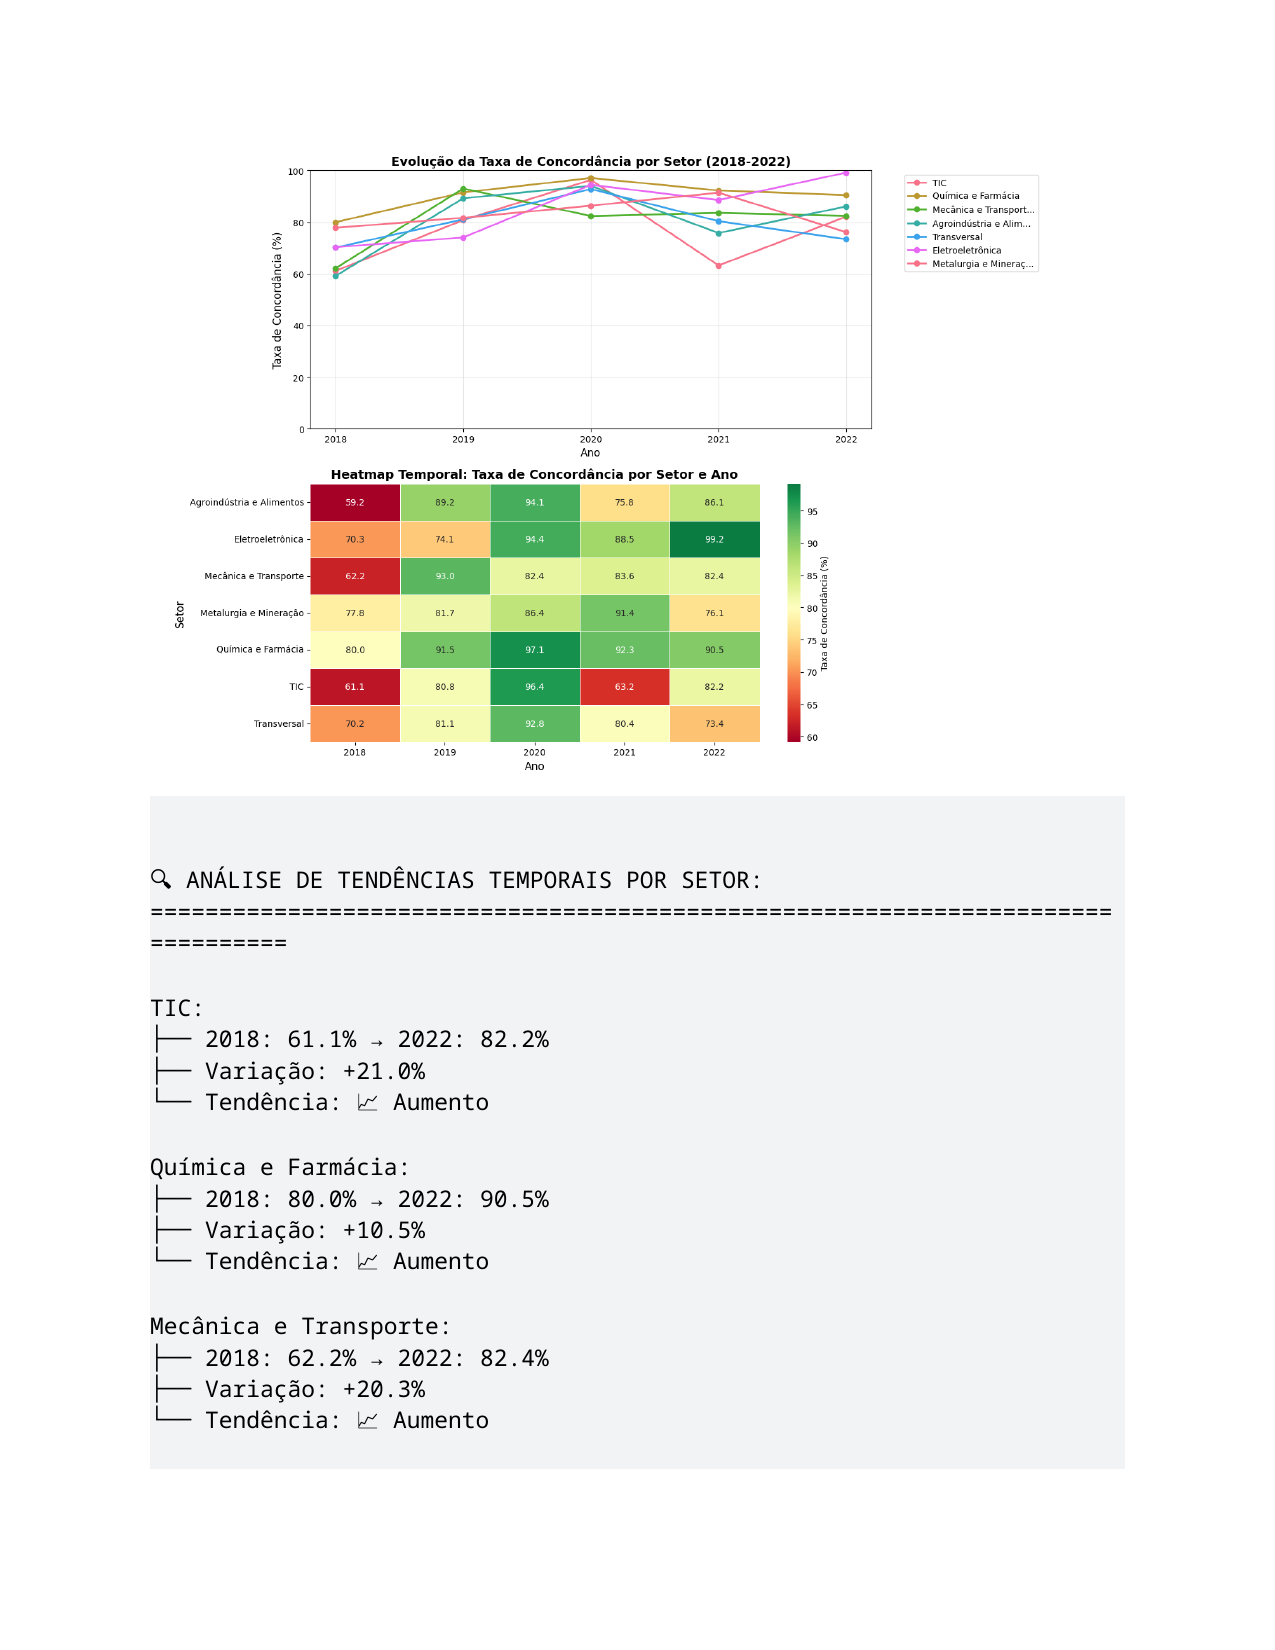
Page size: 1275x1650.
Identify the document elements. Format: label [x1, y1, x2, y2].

text [150, 796, 1125, 1469]
picture [168, 150, 1044, 778]
